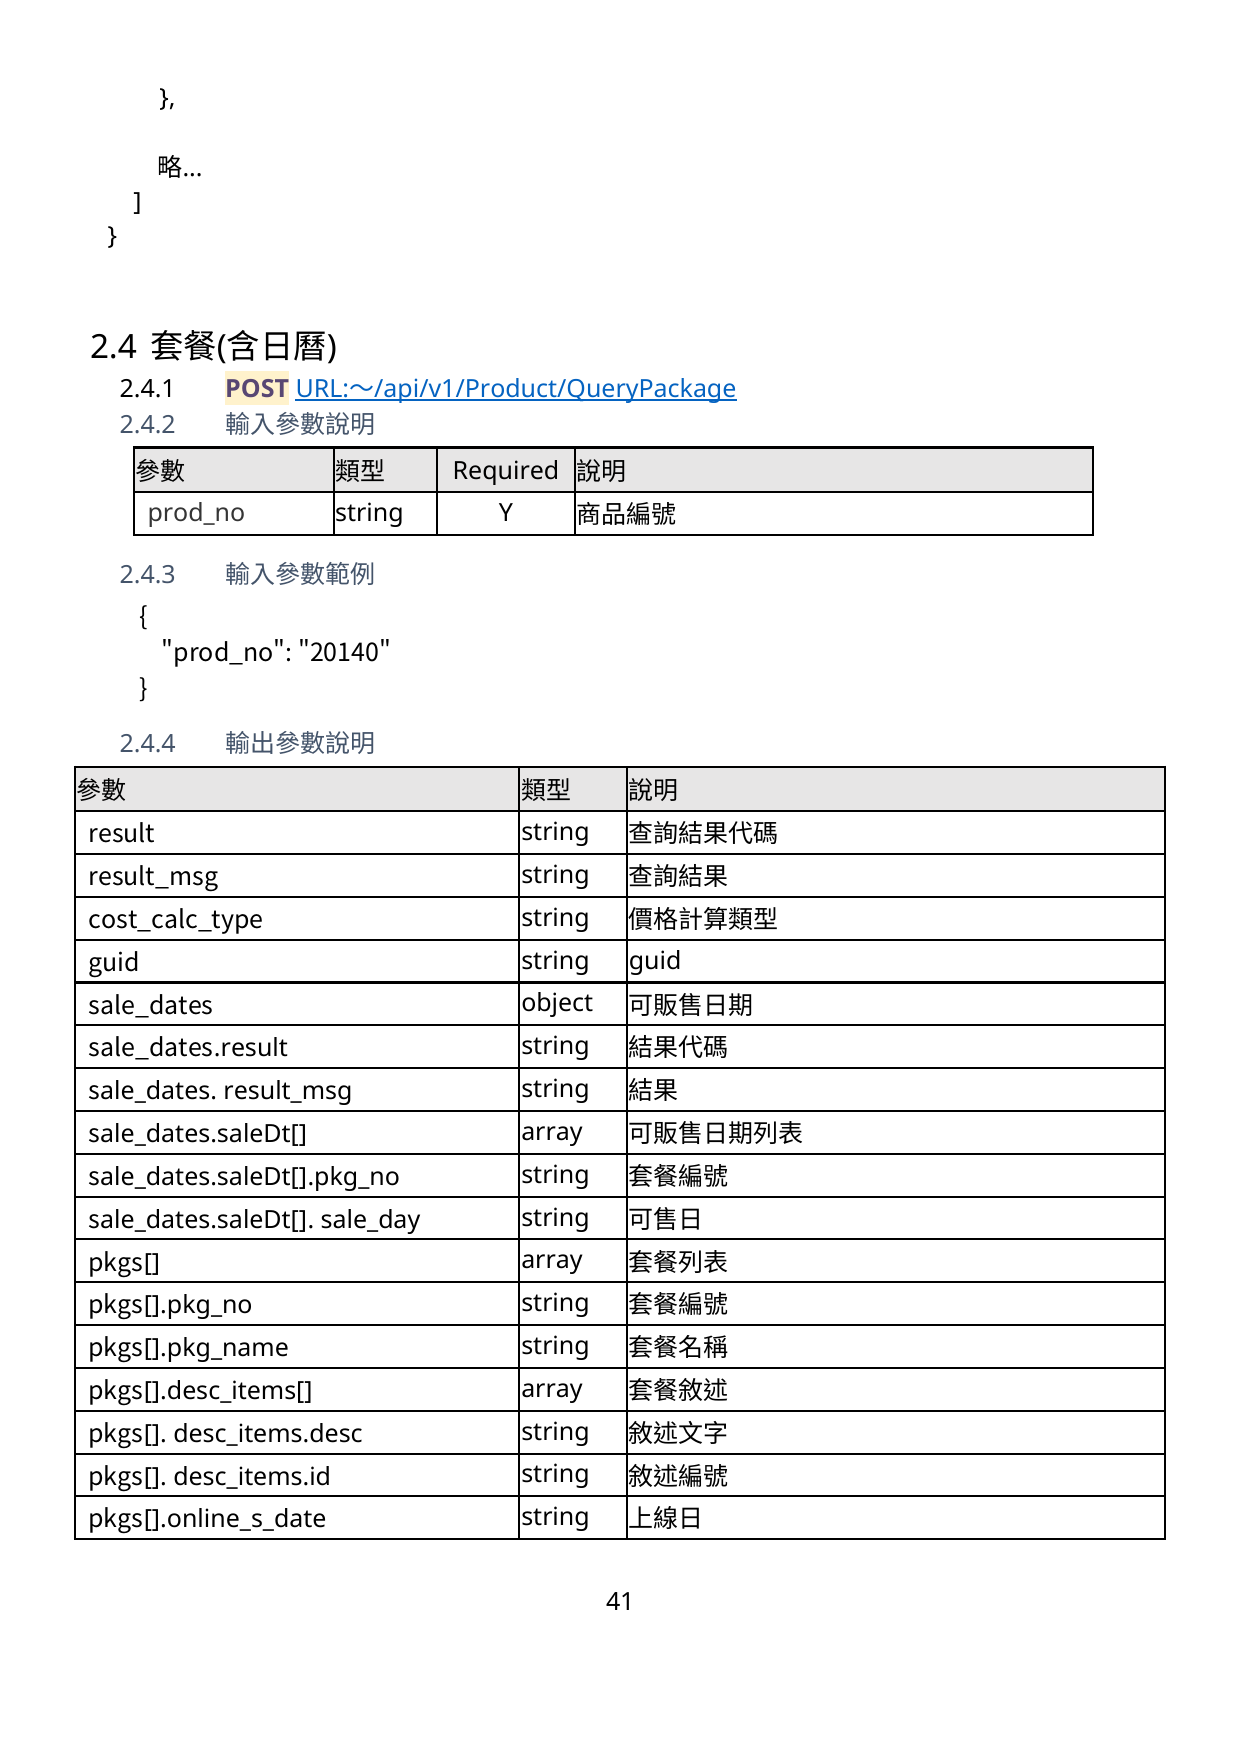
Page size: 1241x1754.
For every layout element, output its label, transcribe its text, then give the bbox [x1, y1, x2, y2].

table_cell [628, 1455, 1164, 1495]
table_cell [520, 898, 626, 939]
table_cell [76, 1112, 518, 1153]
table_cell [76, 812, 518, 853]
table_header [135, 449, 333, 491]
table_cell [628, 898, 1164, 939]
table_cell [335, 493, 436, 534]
text }, [75, 79, 1165, 113]
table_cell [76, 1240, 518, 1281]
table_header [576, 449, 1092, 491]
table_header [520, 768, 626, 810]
list 輸出參數說明 [119, 724, 1165, 760]
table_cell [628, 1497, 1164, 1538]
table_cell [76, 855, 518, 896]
text 略... [125, 147, 1165, 184]
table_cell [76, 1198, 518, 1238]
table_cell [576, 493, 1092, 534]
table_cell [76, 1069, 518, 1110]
text ] [75, 184, 1165, 218]
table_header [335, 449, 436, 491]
list 輸入參數範例 [119, 555, 1165, 591]
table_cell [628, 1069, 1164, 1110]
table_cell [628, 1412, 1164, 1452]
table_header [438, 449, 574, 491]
text { [75, 596, 1165, 633]
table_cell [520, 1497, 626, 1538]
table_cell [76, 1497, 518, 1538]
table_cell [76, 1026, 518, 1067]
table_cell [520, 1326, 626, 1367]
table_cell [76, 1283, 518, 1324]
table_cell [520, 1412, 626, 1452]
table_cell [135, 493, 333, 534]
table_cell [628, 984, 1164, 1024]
text "prod_no": "20140" [75, 633, 1165, 669]
list 輸入參數說明 [119, 405, 1165, 441]
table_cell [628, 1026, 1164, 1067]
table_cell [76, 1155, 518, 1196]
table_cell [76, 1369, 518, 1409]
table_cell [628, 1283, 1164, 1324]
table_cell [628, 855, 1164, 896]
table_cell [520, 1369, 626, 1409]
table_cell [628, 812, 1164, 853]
list 套餐(含日曆) [90, 320, 1165, 368]
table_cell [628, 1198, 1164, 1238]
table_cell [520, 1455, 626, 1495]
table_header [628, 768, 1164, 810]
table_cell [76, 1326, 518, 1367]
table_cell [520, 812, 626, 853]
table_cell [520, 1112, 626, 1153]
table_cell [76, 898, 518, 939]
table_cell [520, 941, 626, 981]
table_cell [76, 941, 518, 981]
text } [75, 218, 1165, 252]
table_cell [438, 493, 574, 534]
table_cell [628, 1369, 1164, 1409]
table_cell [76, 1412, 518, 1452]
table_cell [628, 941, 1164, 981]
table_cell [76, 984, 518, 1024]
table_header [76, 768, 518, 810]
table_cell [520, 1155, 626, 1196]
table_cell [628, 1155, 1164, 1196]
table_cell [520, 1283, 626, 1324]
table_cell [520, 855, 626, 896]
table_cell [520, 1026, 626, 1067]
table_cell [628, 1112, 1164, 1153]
text } [75, 669, 1165, 705]
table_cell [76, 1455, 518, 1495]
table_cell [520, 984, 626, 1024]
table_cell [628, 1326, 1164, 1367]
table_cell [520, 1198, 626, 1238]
list POST URL:～/api/v1/Product/QueryPackage [119, 368, 1165, 405]
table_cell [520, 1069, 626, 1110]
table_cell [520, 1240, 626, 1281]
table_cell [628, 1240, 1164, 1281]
